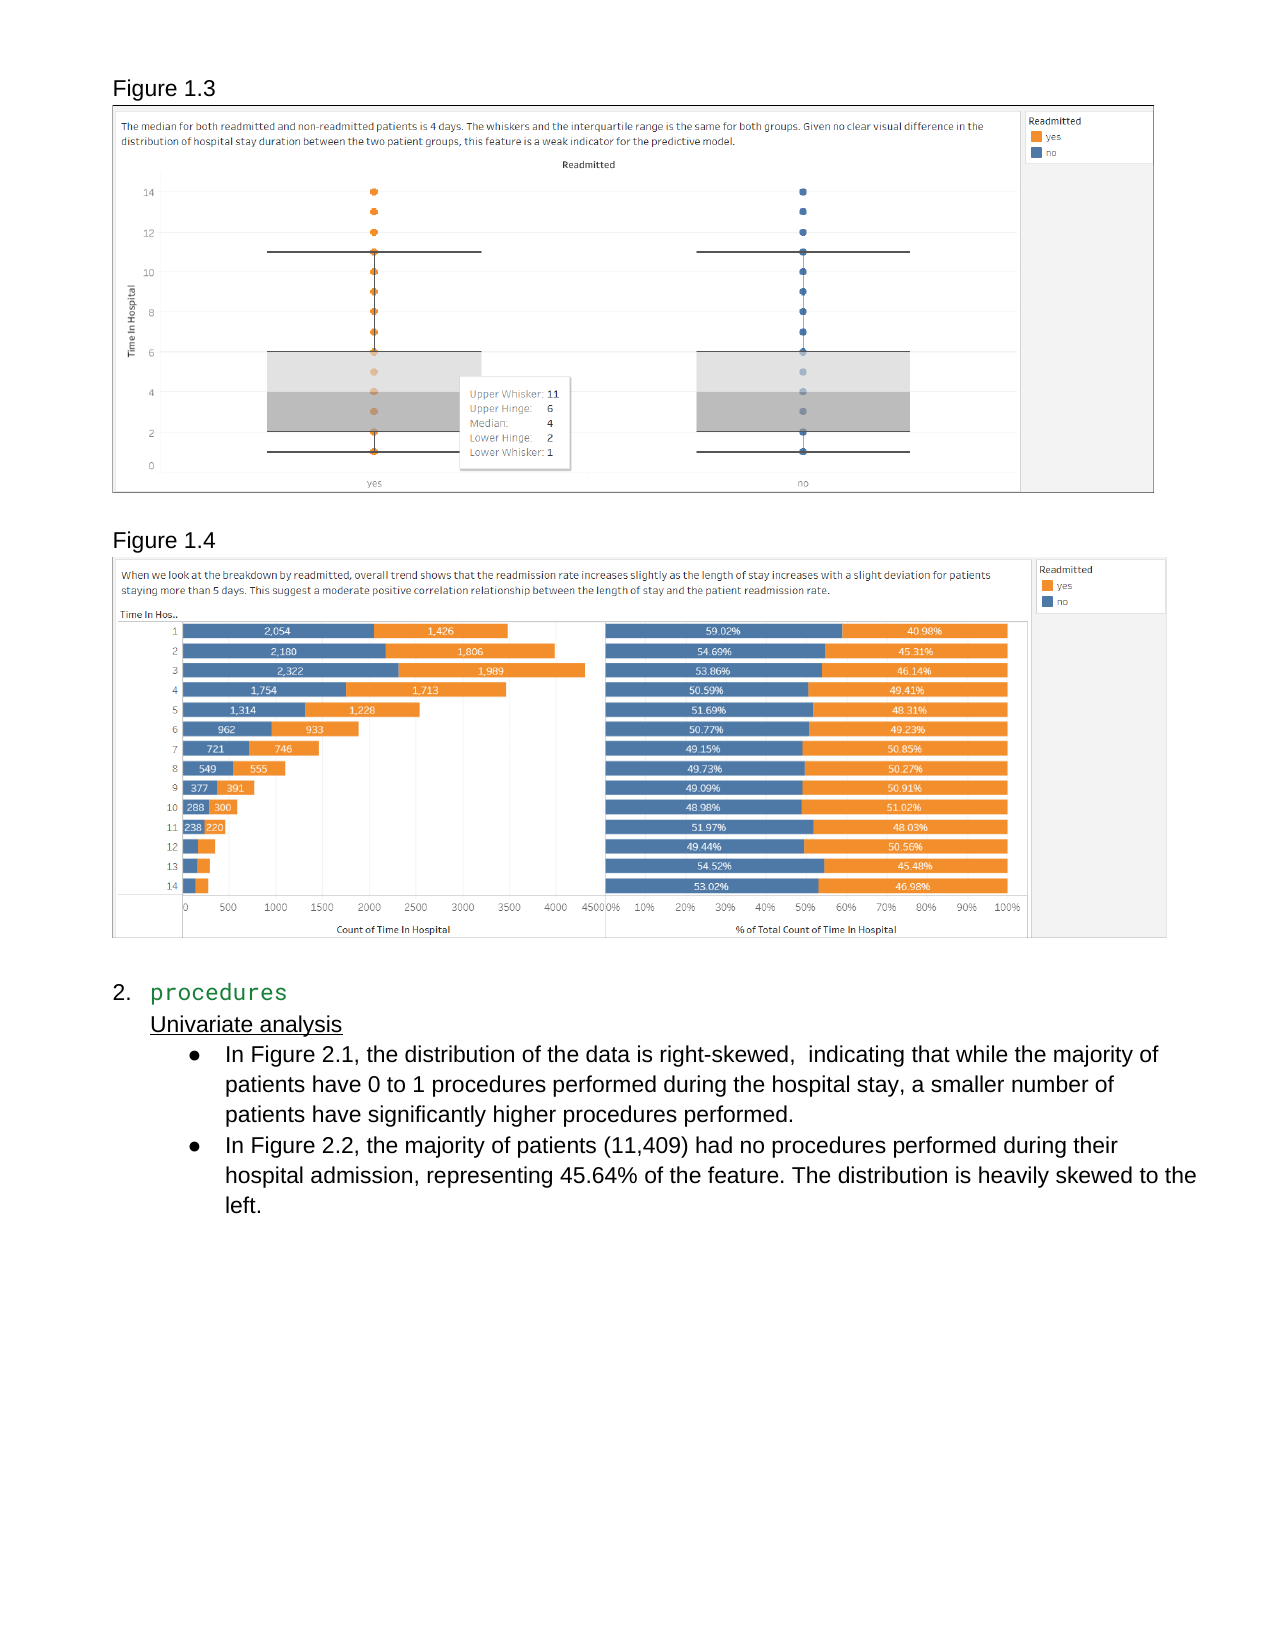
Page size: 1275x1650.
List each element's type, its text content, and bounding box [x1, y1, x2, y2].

text Figure 1.4 [112, 527, 1200, 553]
picture [112, 557, 1167, 938]
list In Figure 2.1, the distribution of the data is right-skewed, indicating that while the majority of patients have 0 to 1 procedures performed during the hospital stay, a smaller number of patients have significantly higher procedures performed. [187, 1041, 1200, 1128]
text Figure 1.3 [112, 75, 1200, 101]
text Univariate analysis [150, 1011, 1200, 1037]
list In Figure 2.2, the majority of patients (11,409) had no procedures performed during their hospital admission, representing 45.64% of the feature. The distribution is heavily skewed to the left. [187, 1132, 1200, 1218]
picture [112, 105, 1154, 493]
list procedures [112, 976, 1200, 1006]
